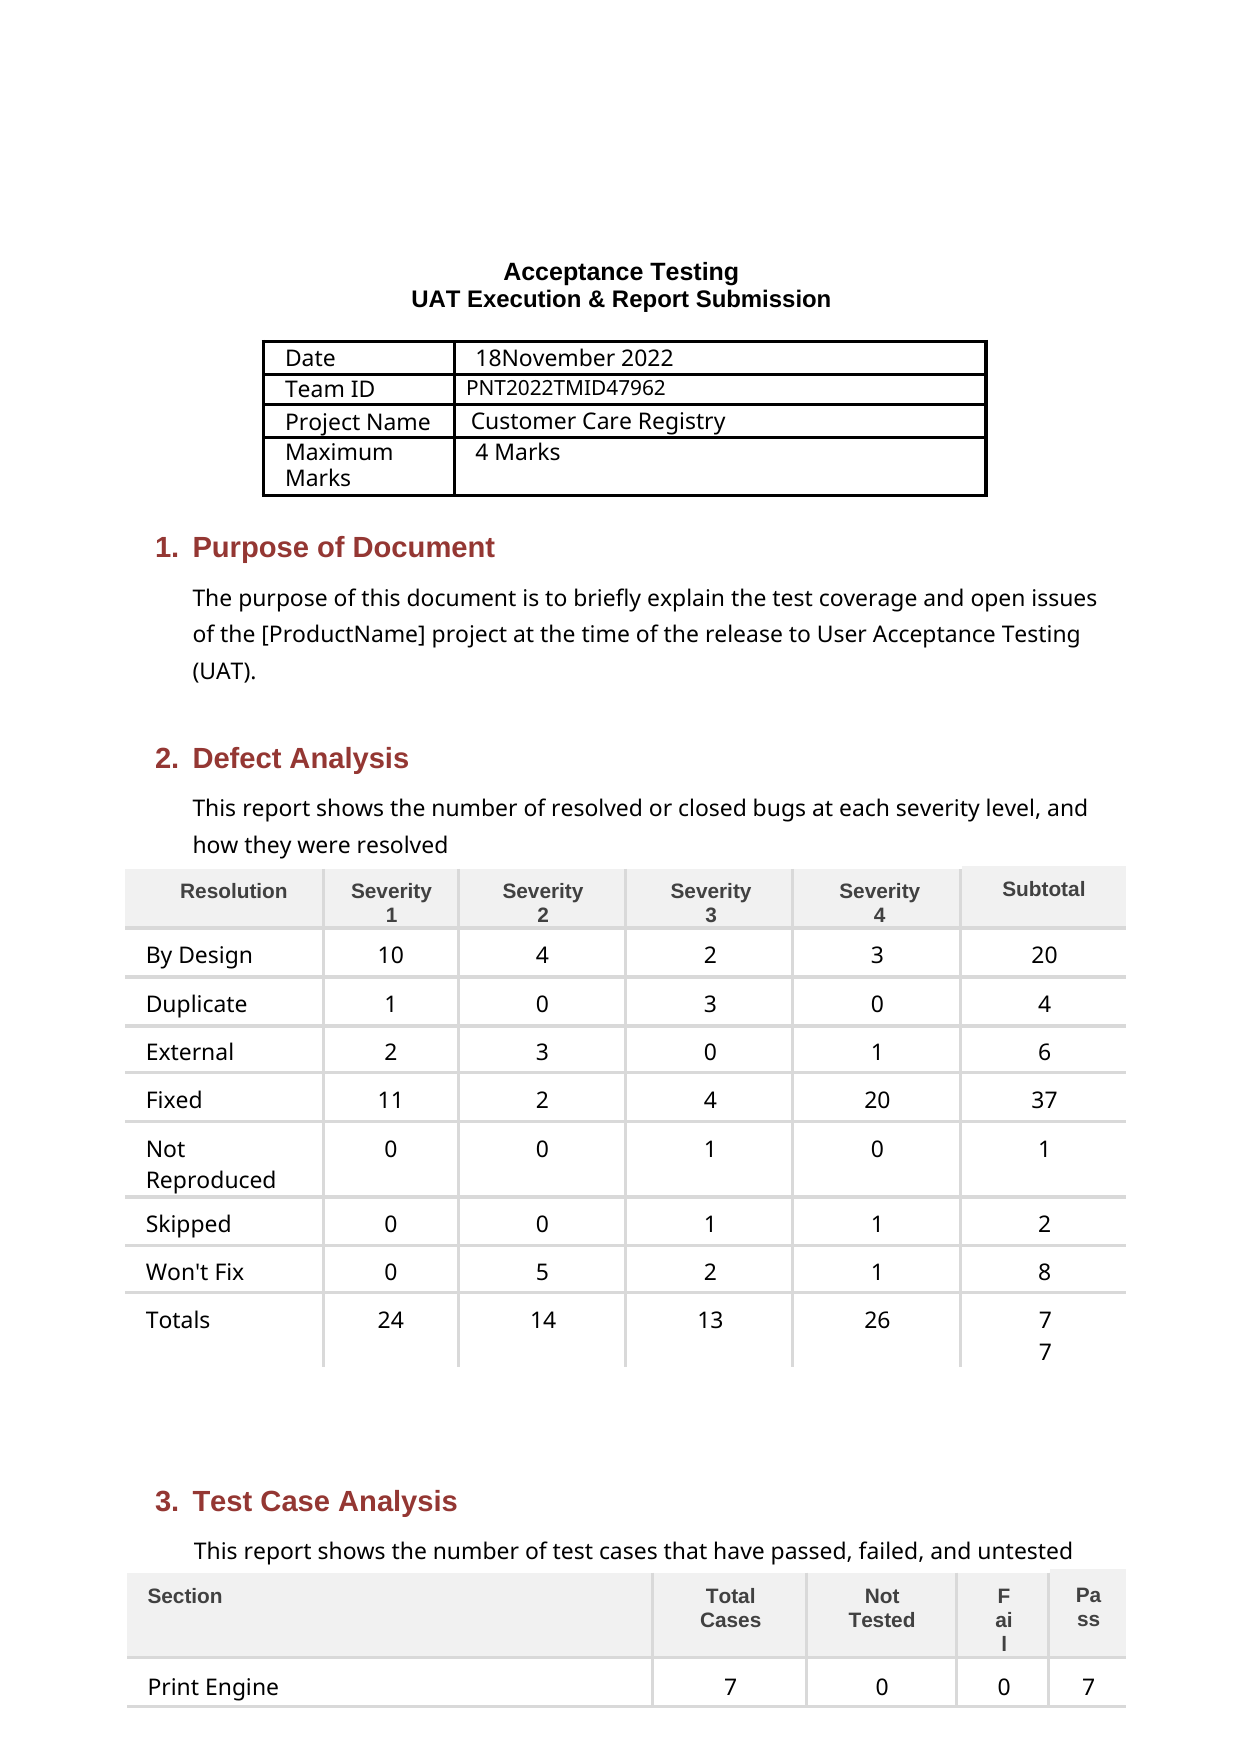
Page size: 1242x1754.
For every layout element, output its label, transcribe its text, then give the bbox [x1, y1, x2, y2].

table_cell 3 [627, 979, 791, 1024]
table_header Severity 3 [627, 869, 791, 926]
table_cell 1 [794, 1199, 959, 1244]
table_cell 13 [627, 1294, 791, 1367]
table_cell 1 [794, 1247, 959, 1291]
table_cell 4 Marks [456, 439, 984, 493]
table_cell Team ID [265, 376, 453, 403]
table_cell 6 [962, 1028, 1126, 1071]
table_cell 2 [627, 1247, 791, 1291]
table_cell 1 [325, 979, 457, 1024]
table_cell 2 [325, 1028, 457, 1071]
table_cell 7 [654, 1659, 805, 1705]
table_cell 3 [794, 930, 959, 975]
table_cell By Design [125, 930, 322, 975]
table_cell 26 [794, 1294, 959, 1367]
table_cell 1 [627, 1123, 791, 1195]
table_header Severity 1 [325, 869, 457, 926]
table_header Resolution [125, 869, 322, 926]
table_cell Print Engine [127, 1659, 651, 1705]
subtitle Defect Analysis [155, 741, 1139, 774]
table_cell 20 [962, 930, 1126, 975]
table_cell 7 [1050, 1659, 1126, 1705]
table_cell 0 [325, 1247, 457, 1291]
table_cell Customer Care Registry [456, 406, 984, 436]
table_cell 0 [794, 979, 959, 1024]
text This report shows the number of test cases that have passed, failed, and untested [194, 1535, 1139, 1566]
table_cell 24 [325, 1294, 457, 1367]
text Acceptance Testing [411, 256, 832, 285]
table_cell 1 [794, 1028, 959, 1071]
table_cell Fixed [125, 1074, 322, 1120]
table_cell 20 [794, 1074, 959, 1120]
table_cell Duplicate [125, 979, 322, 1024]
table_cell 0 [794, 1123, 959, 1195]
table_cell PNT2022TMID47962 [456, 376, 984, 403]
table_cell 10 [325, 930, 457, 975]
text This report shows the number of resolved or closed bugs at each severity level, and how they were resolved [192, 792, 1123, 860]
subtitle Test Case Analysis [155, 1484, 1139, 1517]
table_cell 0 [460, 1123, 624, 1195]
table_cell 0 [460, 979, 624, 1024]
table_cell 1 [627, 1199, 791, 1244]
table_cell 0 [325, 1199, 457, 1244]
table_cell 4 [962, 979, 1126, 1024]
table_cell External [125, 1028, 322, 1071]
table_cell 11 [325, 1074, 457, 1120]
table_cell 0 [808, 1659, 955, 1705]
table_cell 37 [962, 1074, 1126, 1120]
table_cell 2 [627, 930, 791, 975]
table_cell Not Reproduced [125, 1123, 322, 1195]
table_cell Project Name [265, 406, 453, 436]
table_header 18November 2022 [456, 343, 984, 373]
table_header Fail [958, 1573, 1047, 1656]
table_cell 0 [460, 1199, 624, 1244]
table_cell Maximum Marks [265, 439, 453, 493]
table_cell Skipped [125, 1199, 322, 1244]
table_cell 2 [962, 1199, 1126, 1244]
subtitle Purpose of Document [155, 530, 1139, 564]
table_cell 0 [958, 1659, 1047, 1705]
table_header Not Tested [808, 1573, 955, 1656]
table_cell 77 [962, 1294, 1127, 1367]
text The purpose of this document is to briefly explain the test coverage and open issues of the [ProductName] project at the time of the release to User Acceptance Testing (UAT). [192, 582, 1123, 687]
table_header Severity 2 [460, 869, 624, 926]
table_cell 5 [460, 1247, 624, 1291]
table_cell 0 [325, 1123, 457, 1195]
table_cell 4 [460, 930, 624, 975]
table_cell Totals [123, 1294, 322, 1367]
table_header Total Cases [654, 1573, 805, 1656]
table_cell 14 [460, 1294, 624, 1367]
table_cell 2 [460, 1074, 624, 1120]
table_header Subtotal [962, 866, 1126, 926]
table_header Pass [1050, 1569, 1126, 1656]
table_header Section [127, 1573, 651, 1656]
table_header Severity 4 [794, 869, 959, 926]
table_cell 4 [627, 1074, 791, 1120]
table_header Date [265, 343, 453, 373]
text UAT Execution & Report Submission [411, 285, 832, 313]
table_cell 1 [962, 1123, 1126, 1195]
table_cell 8 [962, 1247, 1126, 1291]
table_cell 0 [627, 1028, 791, 1071]
table_cell Won't Fix [125, 1247, 322, 1291]
table_cell 3 [460, 1028, 624, 1071]
